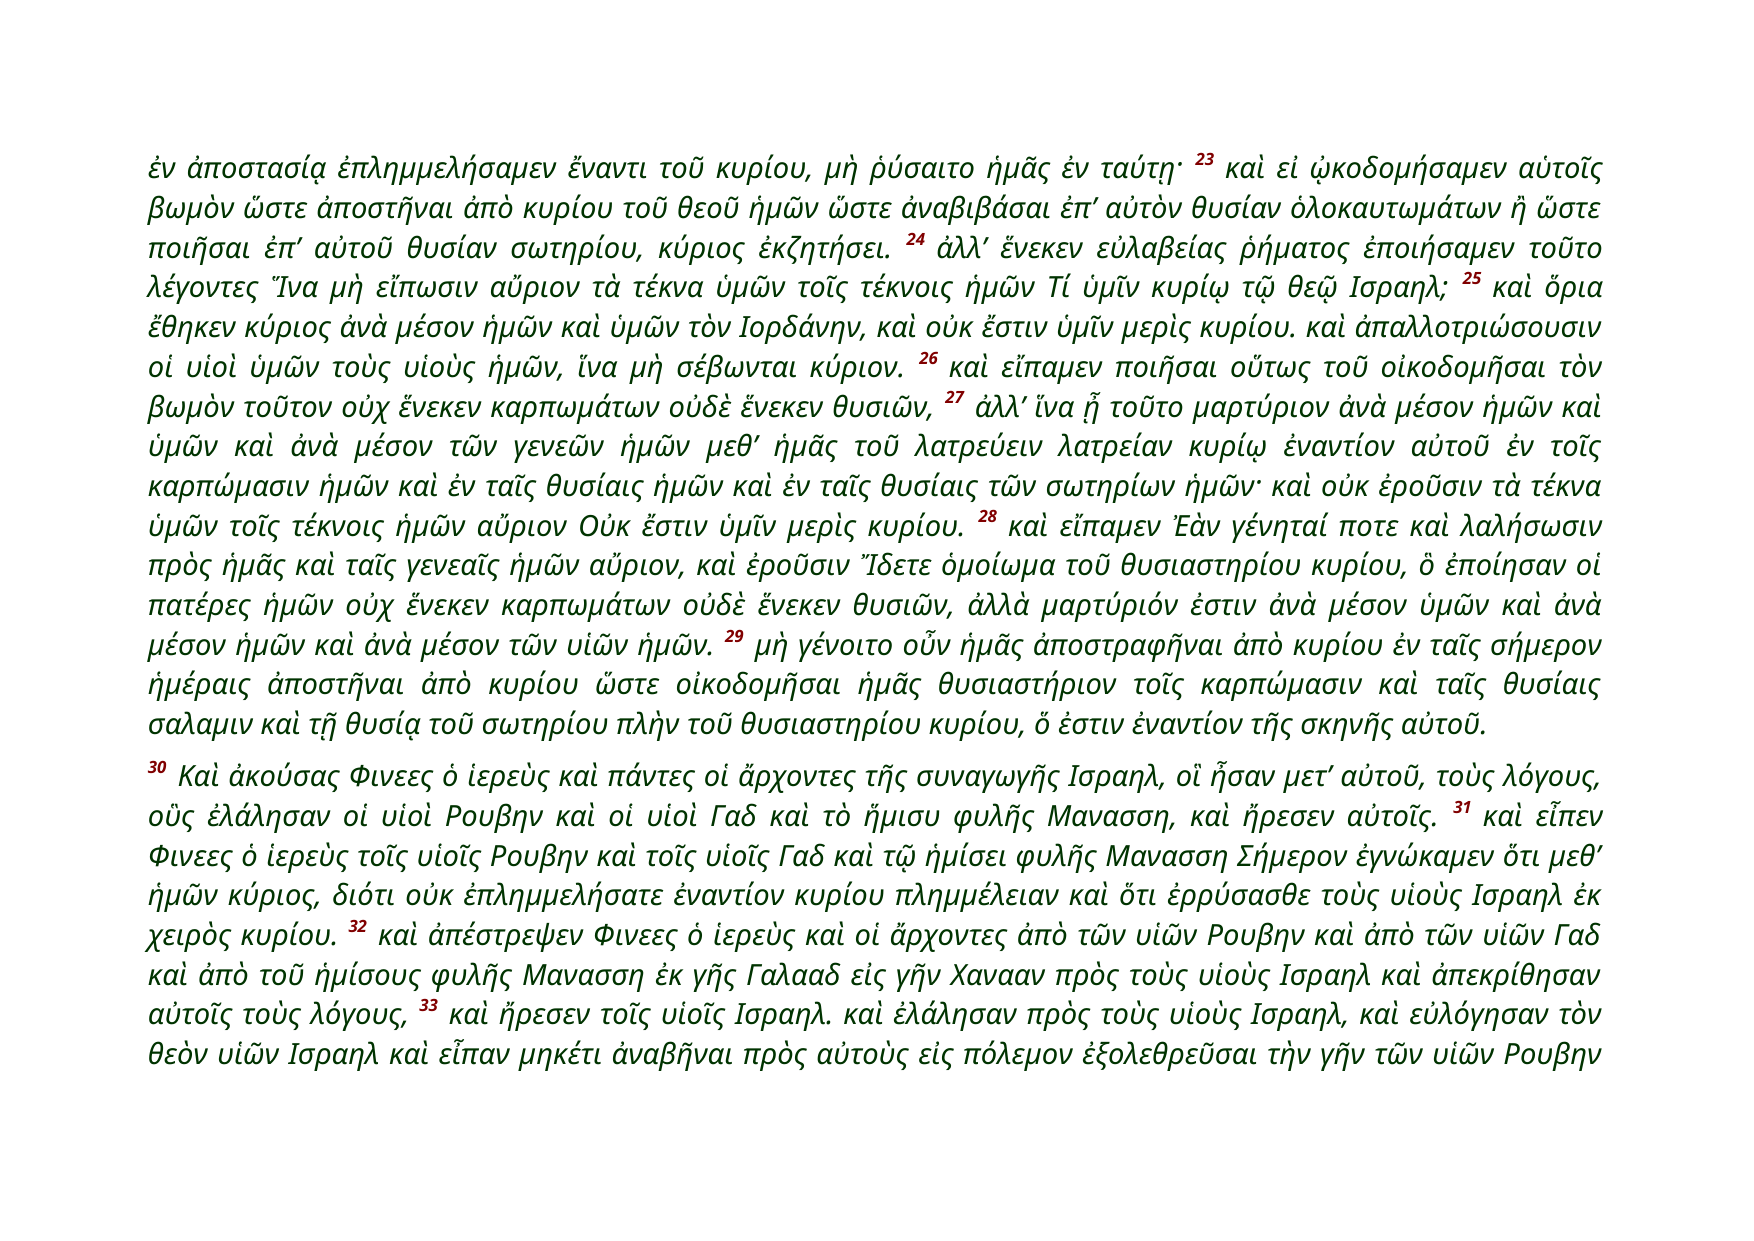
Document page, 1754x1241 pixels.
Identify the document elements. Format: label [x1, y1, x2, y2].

text [148, 756, 1606, 1073]
text [148, 148, 1606, 743]
